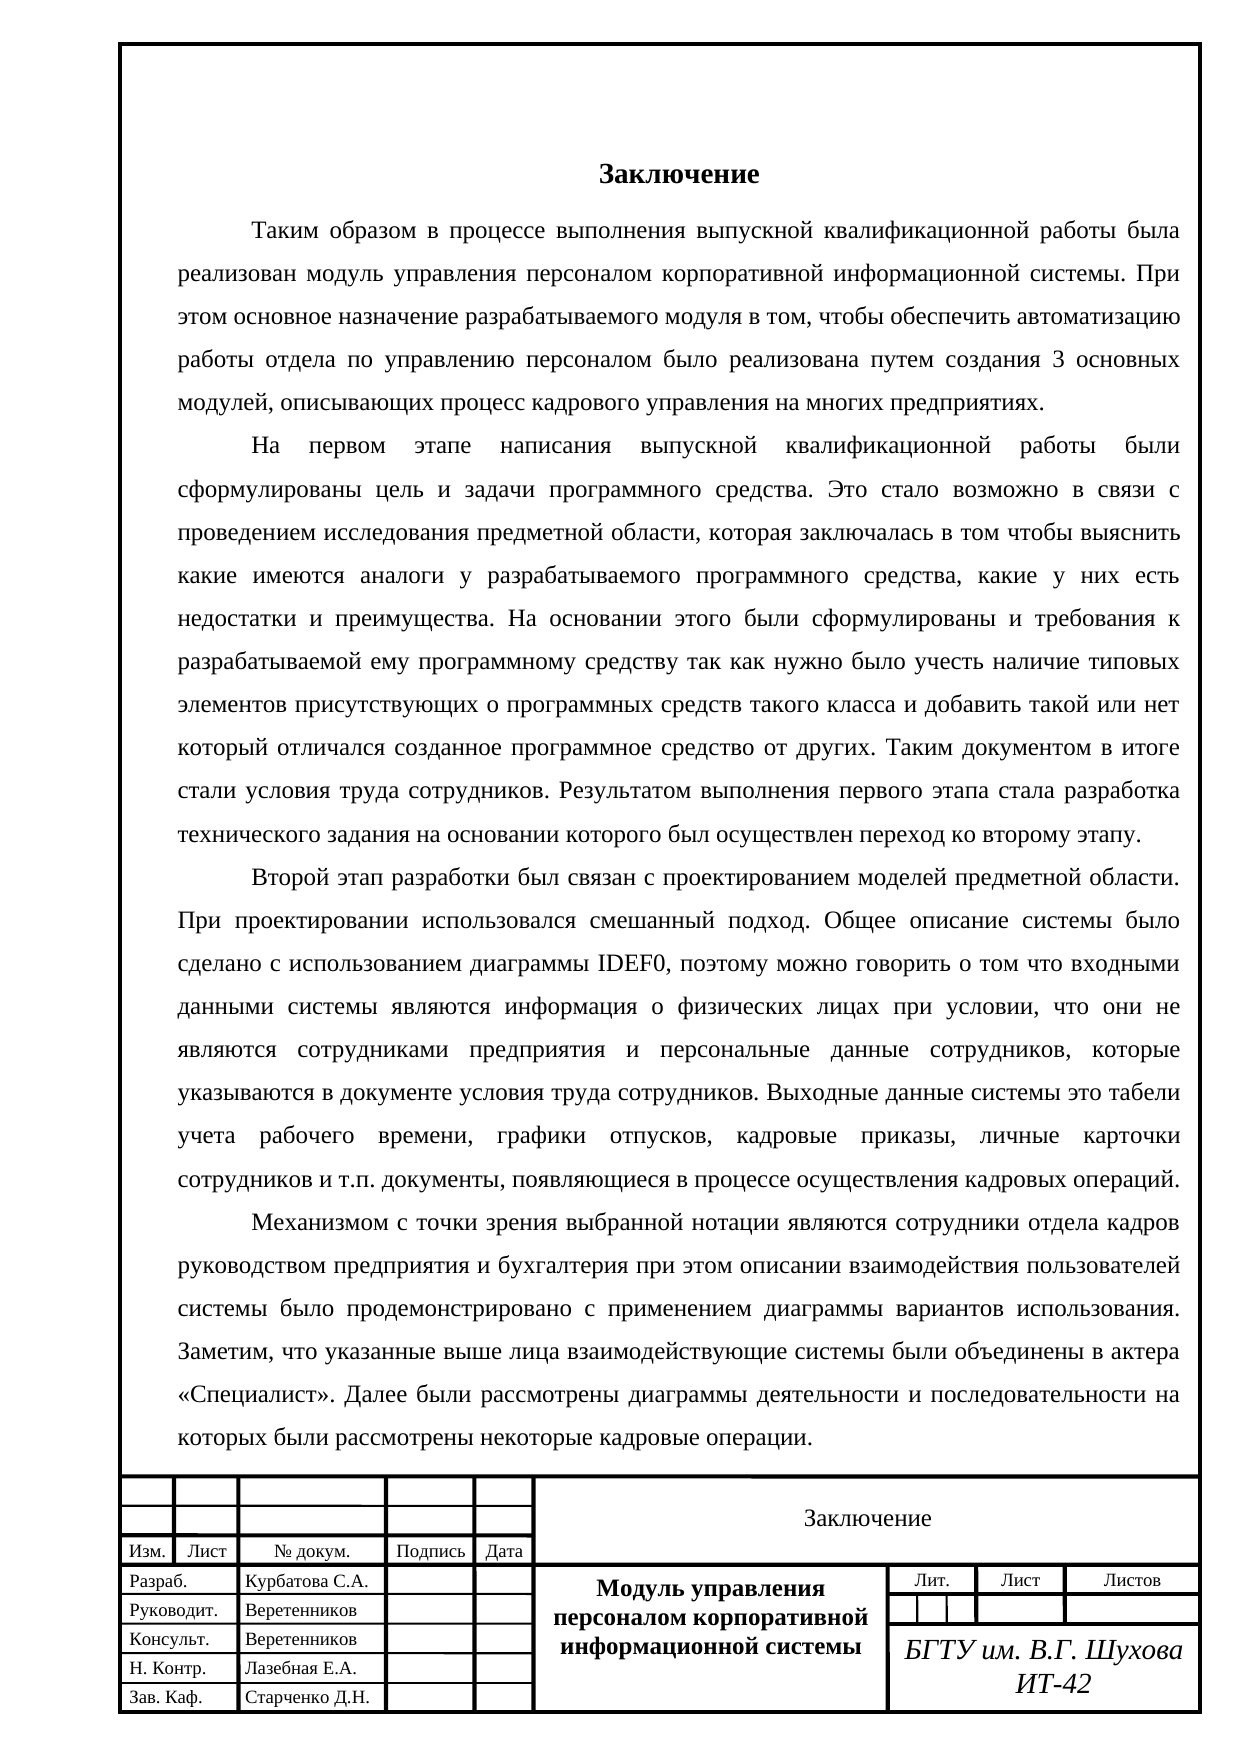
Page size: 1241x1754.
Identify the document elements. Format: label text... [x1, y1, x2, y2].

text На первом этапе написания выпускной квалификационной работы были сформулированы цель и задачи программного средства. Это стало возможно в связи с проведением исследования предметной области, которая заключалась в том чтобы выяснить какие имеются аналоги у разрабатываемого программного средства, какие у них есть недостатки и преимущества. На основании этого были сформулированы и требования к разрабатываемой ему программному средству так как нужно было учесть наличие типовых элементов присутствующих о программных средств такого класса и добавить такой или нет который отличался созданное программное средство от других. Таким документом в итоге стали условия труда сотрудников. Результатом выполнения первого этапа стала разработка технического задания на основании которого был осуществлен переход ко второму этапу. [177, 431, 1181, 847]
text Второй этап разработки был связан с проектированием моделей предметной области. При проектировании использовался смешанный подход. Общее описание системы было сделано с использованием диаграммы IDEF0, поэтому можно говорить о том что входными данными системы являются информация о физических лицах при условии, что они не являются сотрудниками предприятия и персональные данные сотрудников, которые указываются в документе условия труда сотрудников. Выходные данные системы это табели учета рабочего времени, графики отпусков, кадровые приказы, личные карточки сотрудников и т.п. документы, появляющиеся в процессе осуществления кадровых операций. [177, 862, 1181, 1192]
text Механизмом с точки зрения выбранной нотации являются сотрудники отдела кадров руководством предприятия и бухгалтерия при этом описании взаимодействия пользователей системы было продемонстрировано с применением диаграммы вариантов использования. Заметим, что указанные выше лица взаимодействующие системы были объединены в актера «Специалист». Далее были рассмотрены диаграммы деятельности и последовательности на которых были рассмотрены некоторые кадровые операции. [177, 1207, 1181, 1451]
list Заключение [177, 156, 1181, 190]
text Таким образом в процессе выполнения выпускной квалификационной работы была реализован модуль управления персоналом корпоративной информационной системы. При этом основное назначение разрабатываемого модуля в том, чтобы обеспечить автоматизацию работы отдела по управлению персоналом было реализована путем создания 3 основных модулей, описывающих процесс кадрового управления на многих предприятиях. [177, 215, 1181, 416]
